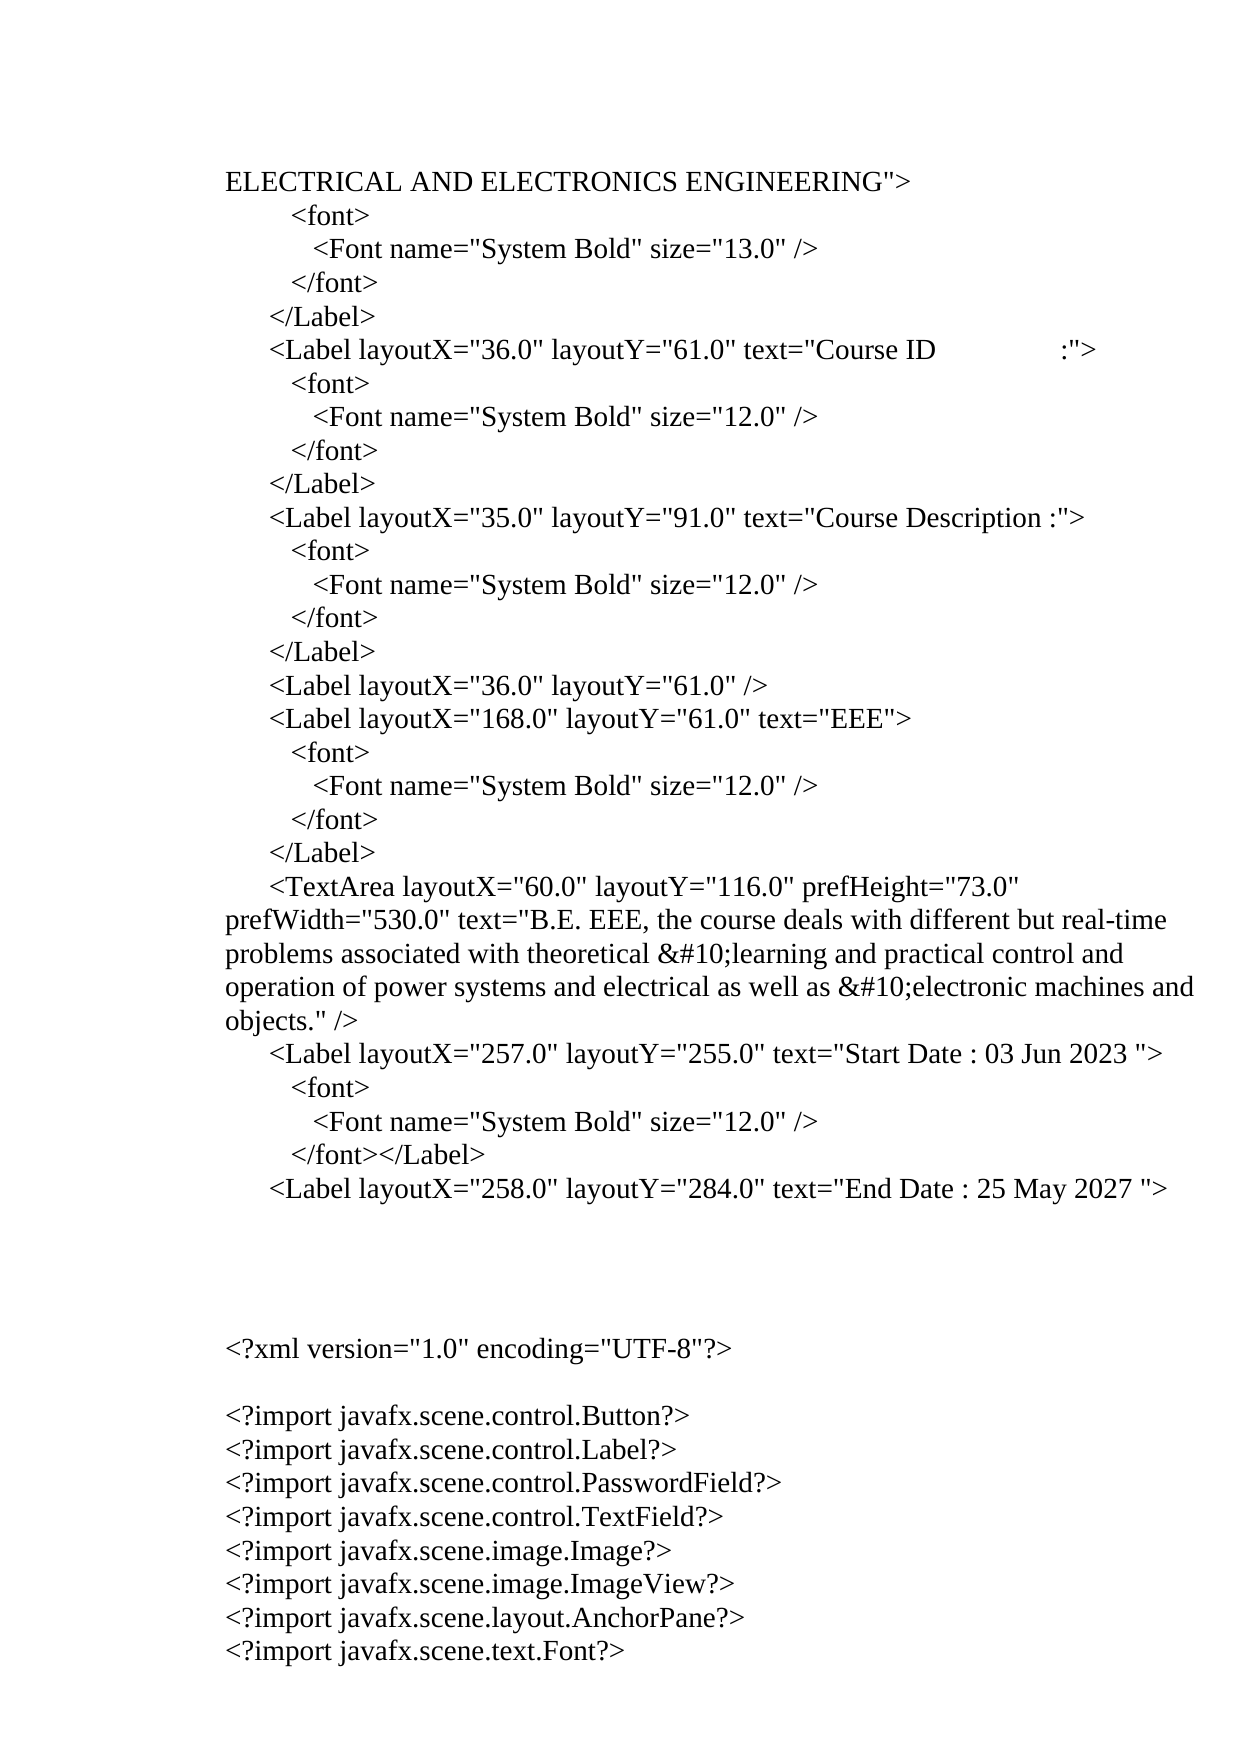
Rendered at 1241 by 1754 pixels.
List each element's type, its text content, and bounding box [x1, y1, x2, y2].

text <?import javafx.scene.layout.AnchorPane?> [225, 1600, 1230, 1633]
text <TextArea layoutX="60.0" layoutY="116.0" prefHeight="73.0" prefWidth="530.0" text="B.E. EEE, the course deals with different but real-time problems associated with theoretical &#10;learning and practical control and operation of power systems and electrical as well as &#10;electronic machines and objects." /> [225, 869, 1230, 1037]
text </font> [225, 802, 1230, 835]
text <font> [225, 1070, 1230, 1104]
text <?import javafx.scene.control.Button?> [225, 1398, 1230, 1432]
text <font> [225, 198, 1230, 232]
text </font></Label> [225, 1137, 1230, 1171]
text <Font name="System Bold" size="12.0" /> [225, 399, 1230, 433]
text <Label layoutX="257.0" layoutY="255.0" text="Start Date : 03 Jun 2023 "> [225, 1037, 1230, 1070]
text <Label layoutX="35.0" layoutY="91.0" text="Course Description :"> [225, 500, 1230, 533]
text <Label layoutX="36.0" layoutY="61.0" /> [225, 668, 1230, 701]
text <?import javafx.scene.image.ImageView?> [225, 1566, 1230, 1600]
text <?xml version="1.0" encoding="UTF-8"?> [225, 1264, 1230, 1365]
text <Label layoutX="168.0" layoutY="61.0" text="EEE"> [225, 701, 1230, 735]
text <Font name="System Bold" size="12.0" /> [225, 768, 1230, 802]
text </Label> [225, 466, 1230, 500]
text <?import javafx.scene.image.Image?> [225, 1533, 1230, 1566]
text <font> [225, 366, 1230, 399]
text <Label layoutX="36.0" layoutY="61.0" text="Course ID :"> [225, 332, 1230, 366]
text </Label> [225, 634, 1230, 668]
text </Label> [225, 835, 1230, 869]
text <?import javafx.scene.control.PasswordField?> [225, 1466, 1230, 1499]
text <?import javafx.scene.control.TextField?> [225, 1499, 1230, 1533]
text <Font name="System Bold" size="13.0" /> [225, 232, 1230, 265]
text <?import javafx.scene.control.Label?> [225, 1432, 1230, 1466]
text </font> [225, 433, 1230, 466]
text <?import javafx.scene.text.Font?> [225, 1633, 1230, 1667]
text </font> [225, 601, 1230, 634]
text <Font name="System Bold" size="12.0" /> [225, 567, 1230, 601]
text </font> [225, 265, 1230, 299]
text <Label layoutX="258.0" layoutY="284.0" text="End Date : 25 May 2027 "> [225, 1171, 1230, 1204]
text <font> [225, 735, 1230, 768]
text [225, 164, 1230, 198]
text <Font name="System Bold" size="12.0" /> [225, 1104, 1230, 1137]
text </Label> [225, 299, 1230, 332]
text <font> [225, 533, 1230, 567]
